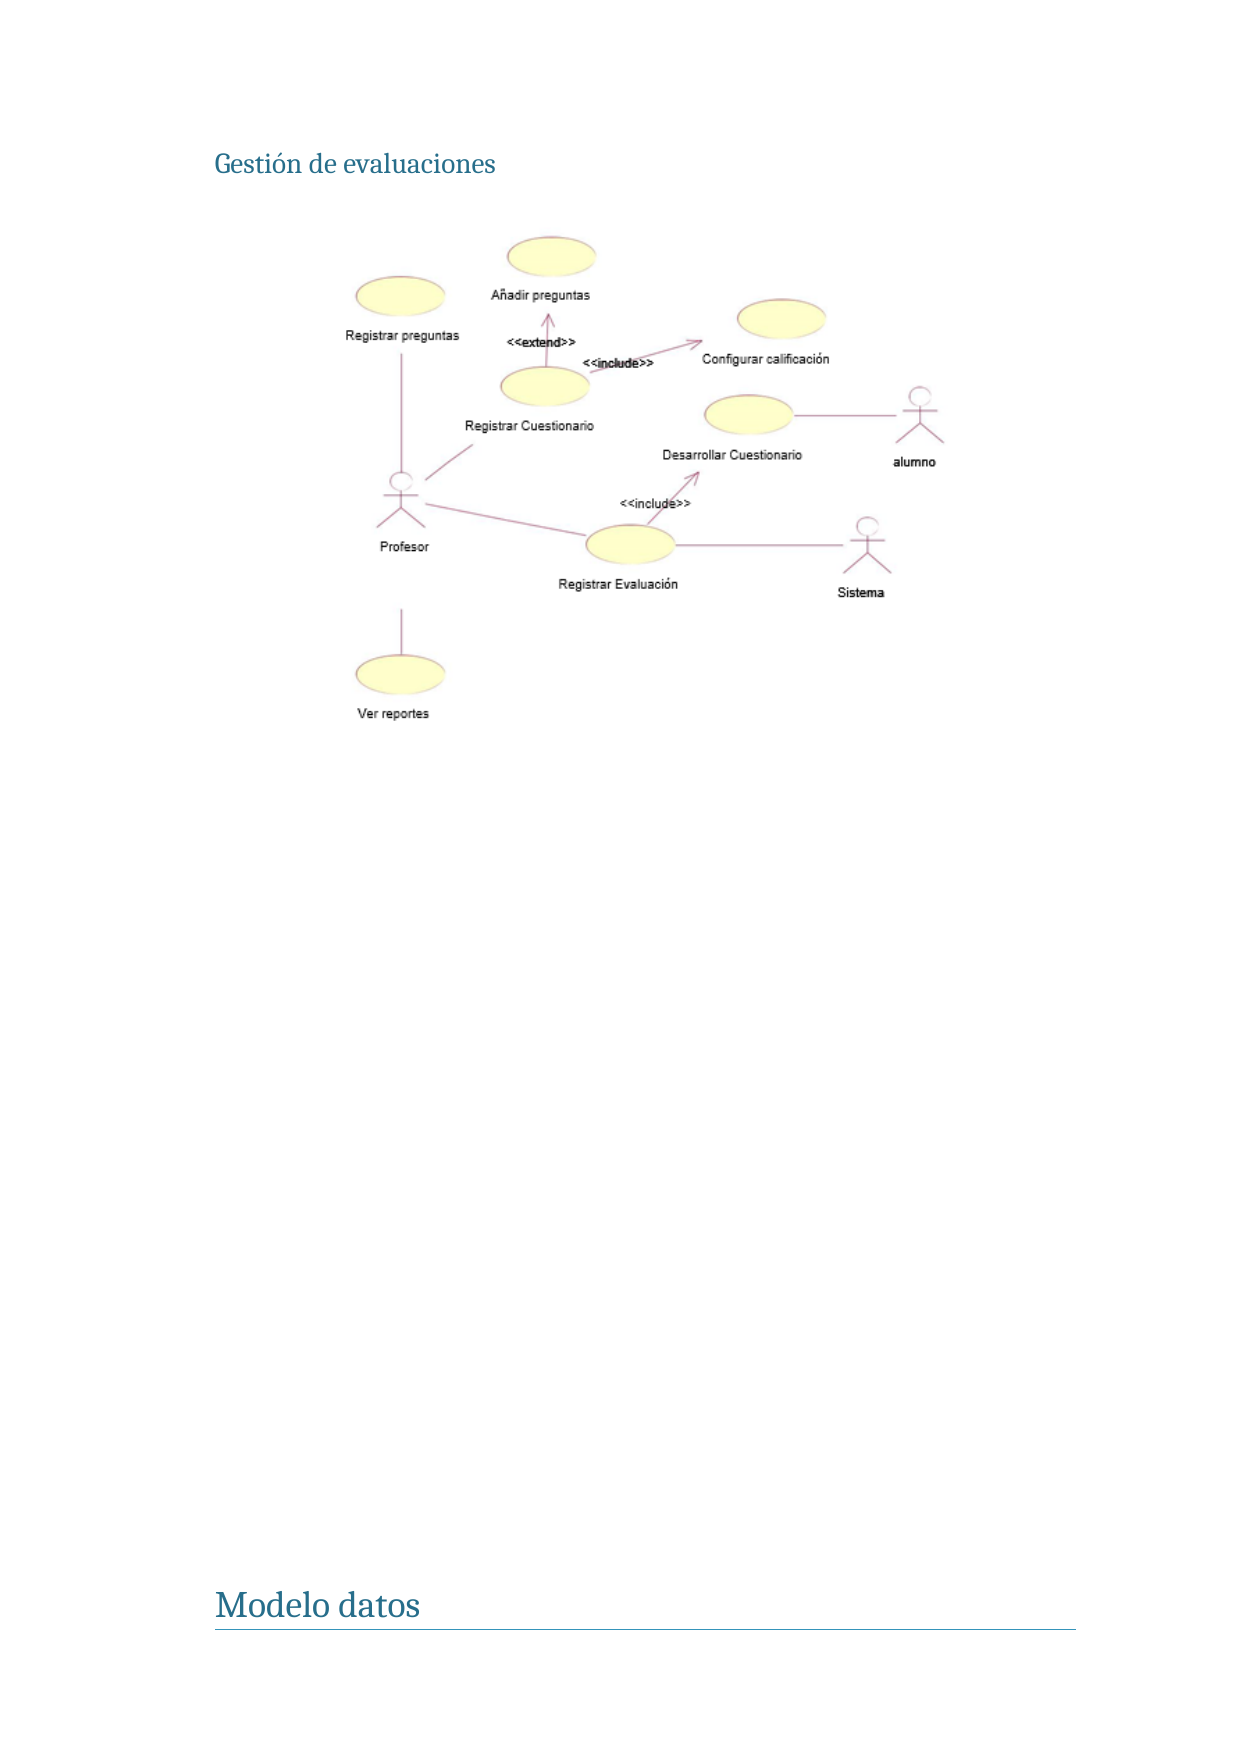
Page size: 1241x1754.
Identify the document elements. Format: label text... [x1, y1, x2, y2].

picture [309, 222, 982, 746]
subtitle Gestión de evaluaciones [214, 147, 1076, 180]
subtitle Modelo datos [214, 1584, 1076, 1630]
